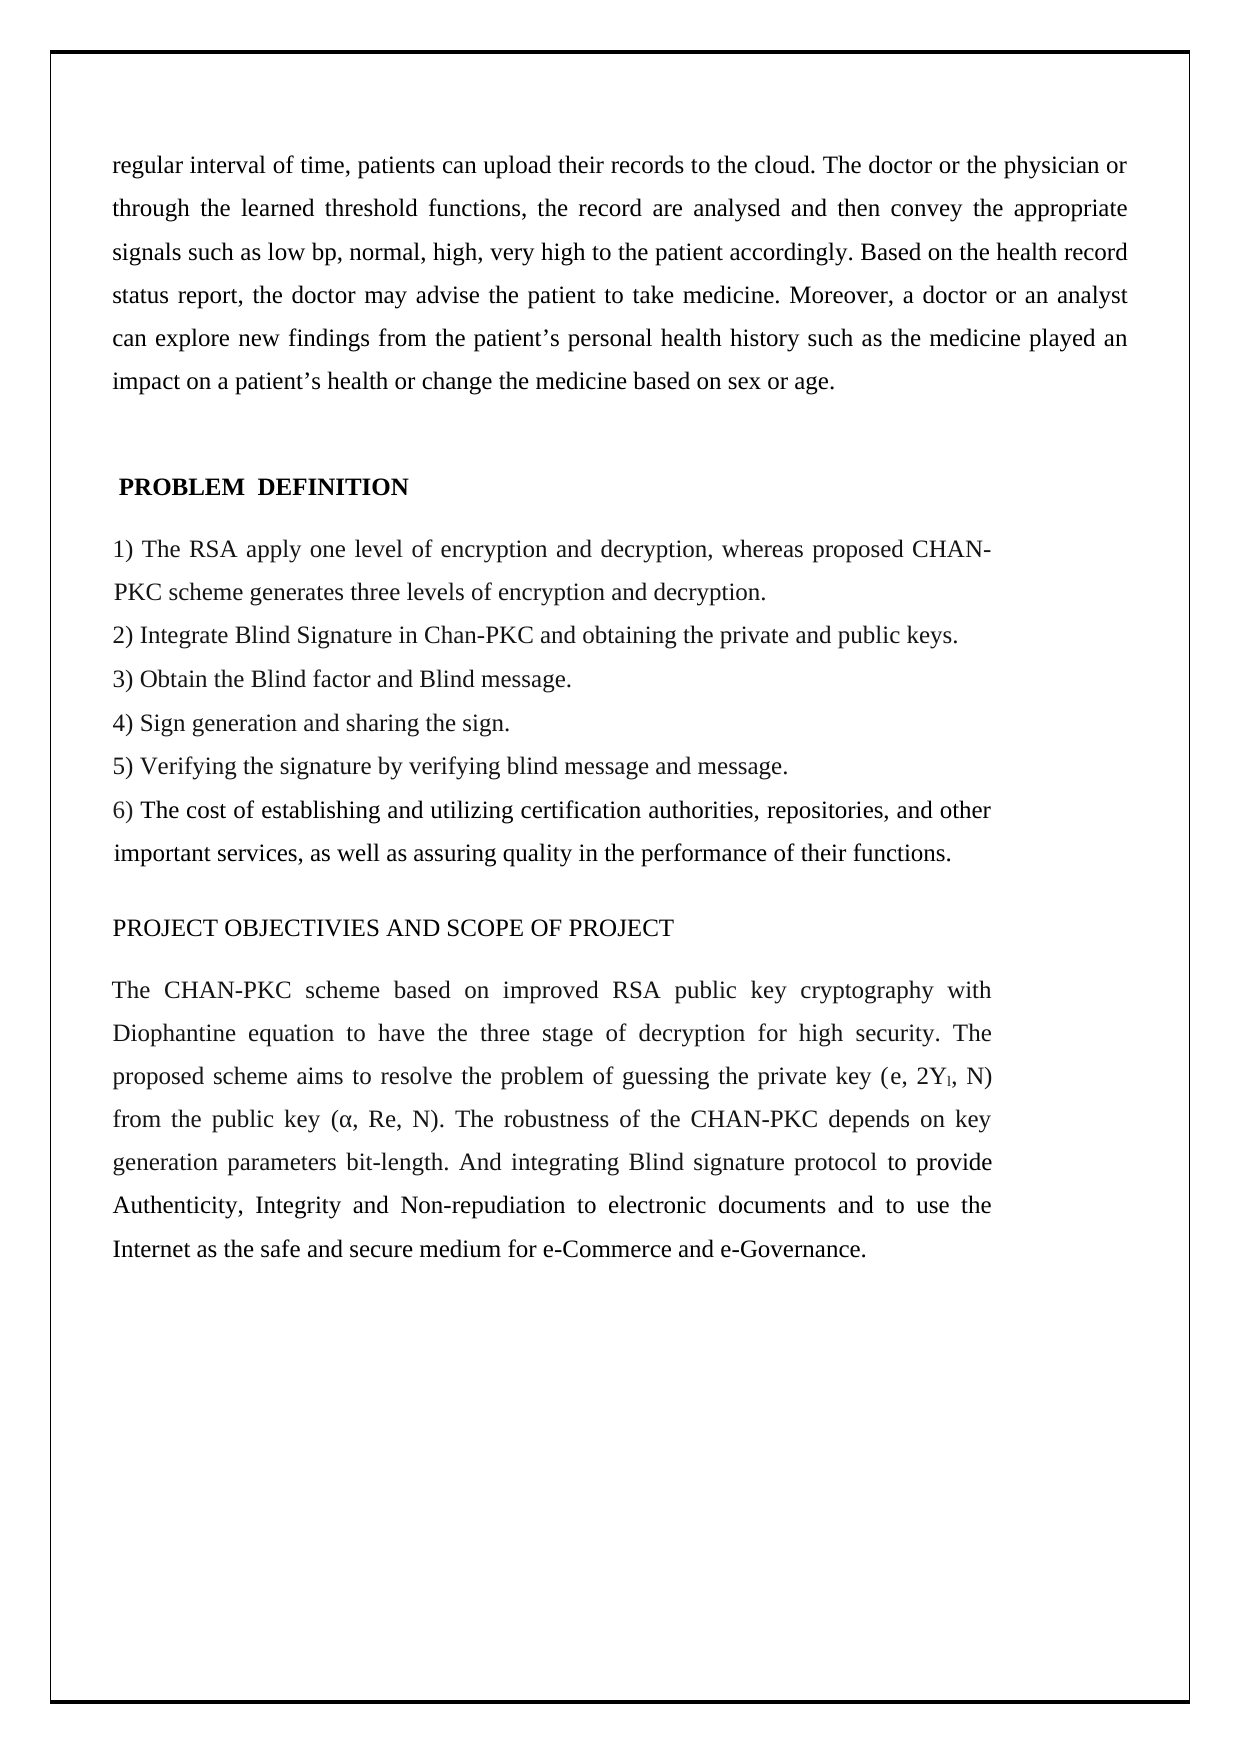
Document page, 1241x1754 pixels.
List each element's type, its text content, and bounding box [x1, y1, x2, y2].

text PROBLEM DEFINITION [112, 472, 1133, 500]
text 2) Integrate Blind Signature in Chan-PKC and obtaining the private and public keys. [112, 621, 992, 649]
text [111, 150, 1129, 395]
text 1) The RSA apply one level of encryption and decryption, whereas proposed CHAN-PKC scheme generates three levels of encryption and decryption. [112, 534, 992, 606]
text 6) The cost of establishing and utilizing certification authorities, repositories, and other important services, as well as assuring quality in the performance of their functions. [112, 795, 992, 867]
text The CHAN-PKC scheme based on improved RSA public key cryptography with Diophantine equation to have the three stage of decryption for high security. The proposed scheme aims to resolve the problem of guessing the private key (e, 2Yl, N) from the public key (α, Re, N). The robustness of the CHAN-PKC depends on key generation parameters bit-length. And integrating Blind signature protocol to provide Authenticity, Integrity and Non-repudiation to electronic documents and to use the Internet as the safe and secure medium for e-Commerce and e-Governance. [111, 975, 992, 1262]
text PROJECT OBJECTIVIES AND SCOPE OF PROJECT [112, 913, 1133, 942]
text 5) Verifying the signature by verifying blind message and message. [112, 751, 992, 780]
text 4) Sign generation and sharing the sign. [112, 708, 992, 737]
text 3) Obtain the Blind factor and Blind message. [112, 664, 992, 693]
